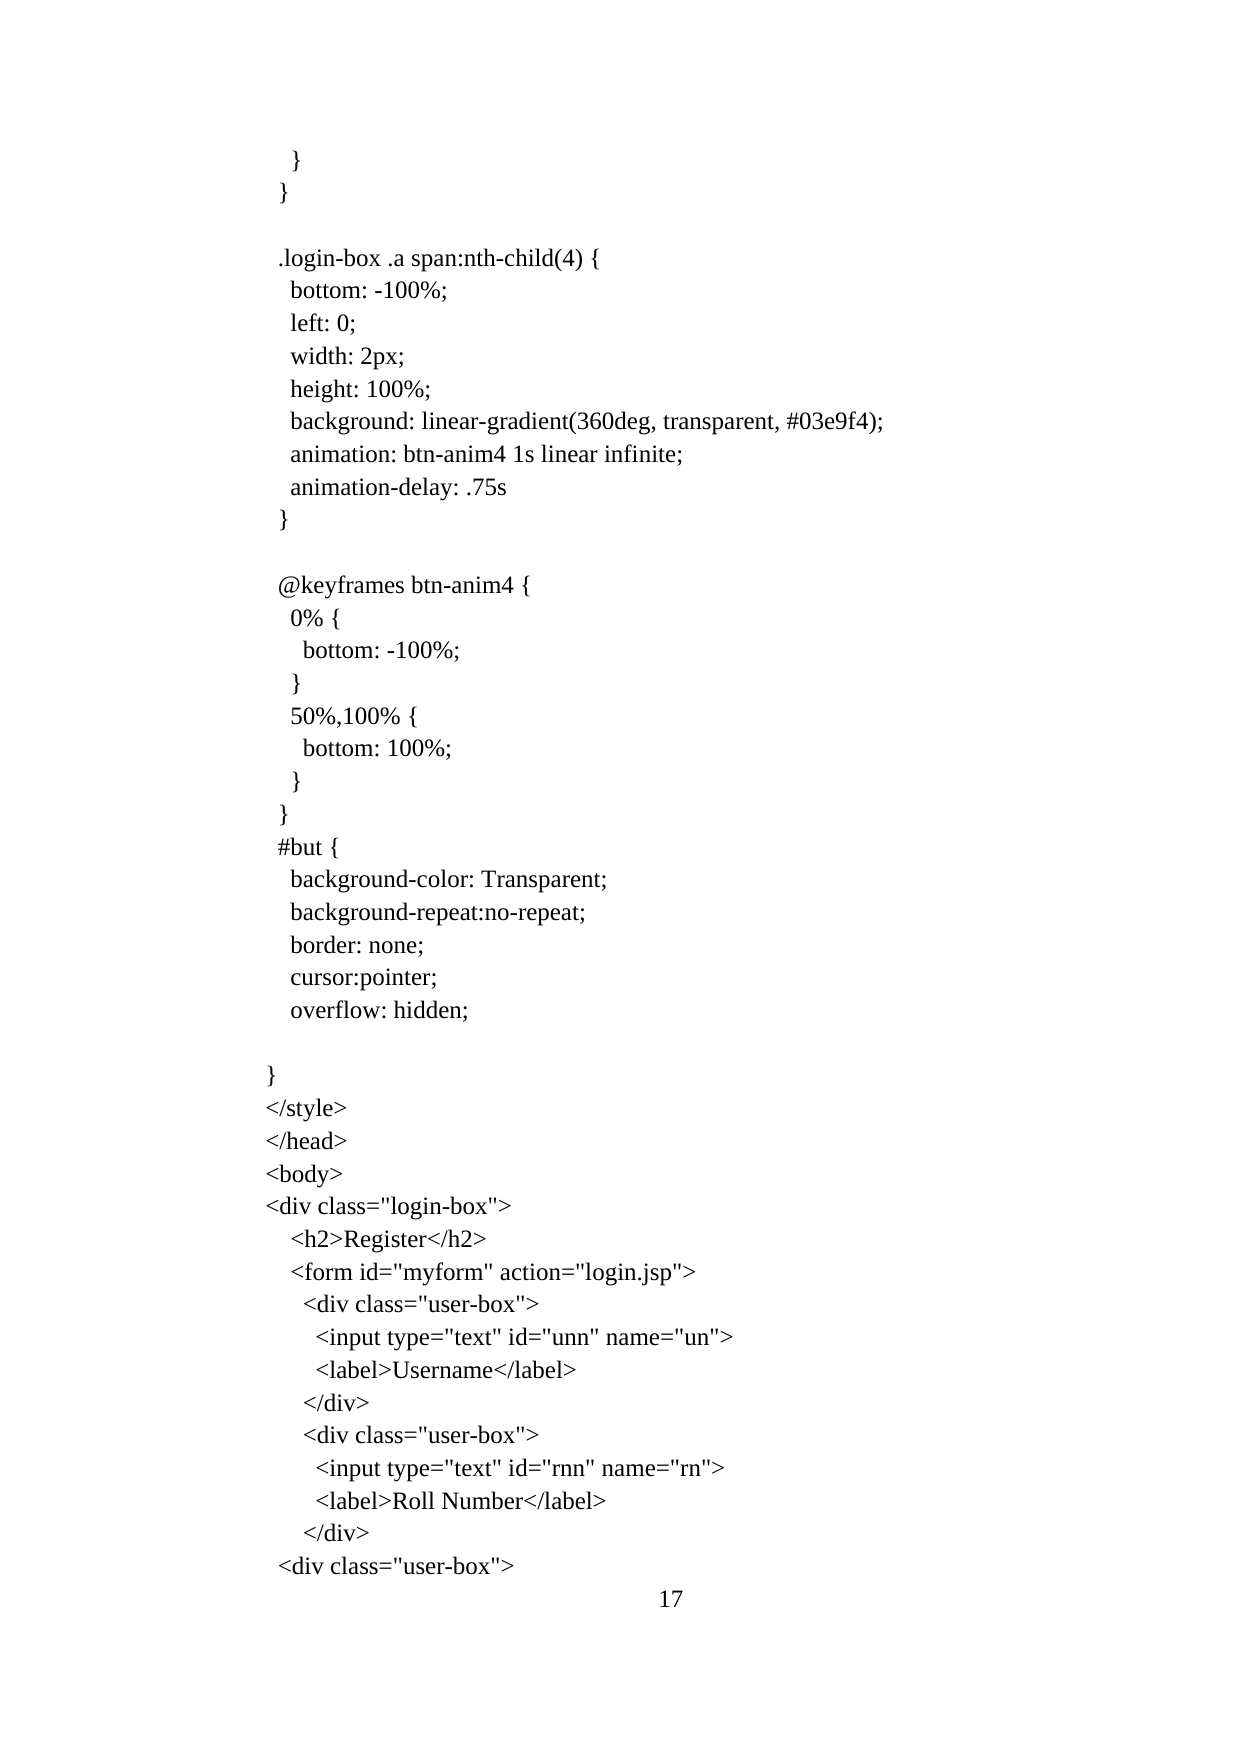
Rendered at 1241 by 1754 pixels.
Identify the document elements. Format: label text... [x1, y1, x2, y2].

text @keyframes btn-anim4 { [179, 570, 1190, 599]
text 50%,100% { [179, 701, 1190, 729]
text </div> [179, 1388, 1190, 1416]
text animation: btn-anim4 1s linear infinite; [179, 439, 1190, 468]
text <h2>Register</h2> [179, 1224, 1190, 1253]
text border: none; [179, 930, 1190, 958]
text bottom: 100%; [179, 733, 1190, 762]
text .login-box .a span:nth-child(4) { [179, 243, 1190, 272]
text } [179, 1061, 1190, 1089]
text <input type="text" id="unn" name="un"> [179, 1322, 1190, 1351]
text width: 2px; [179, 341, 1190, 370]
text background-color: Transparent; [179, 864, 1190, 893]
text background: linear-gradient(360deg, transparent, #03e9f4); [179, 406, 1190, 435]
text <div class="user-box"> [179, 1420, 1190, 1449]
text <div class="user-box"> [179, 1551, 1190, 1580]
text cursor:pointer; [179, 962, 1190, 991]
text <label>Username</label> [179, 1355, 1190, 1384]
text } [179, 177, 1190, 206]
text </div> [179, 1518, 1190, 1547]
text animation-delay: .75s [179, 472, 1190, 501]
text <form id="myform" action="login.jsp"> [179, 1257, 1190, 1286]
text <div class="login-box"> [179, 1191, 1190, 1220]
text } [179, 668, 1190, 697]
text bottom: -100%; [179, 276, 1190, 304]
text bottom: -100%; [179, 635, 1190, 664]
text <body> [179, 1159, 1190, 1187]
text 0% { [179, 603, 1190, 631]
text } [179, 766, 1190, 795]
text overflow: hidden; [179, 995, 1190, 1024]
text } [179, 504, 1190, 533]
text left: 0; [179, 308, 1190, 337]
text <div class="user-box"> [179, 1289, 1190, 1318]
text height: 100%; [179, 374, 1190, 402]
text <label>Roll Number</label> [179, 1486, 1190, 1514]
text </head> [179, 1126, 1190, 1155]
text #but { [179, 832, 1190, 860]
text } [179, 799, 1190, 828]
text </style> [179, 1093, 1190, 1122]
text } [179, 145, 1190, 173]
text background-repeat:no-repeat; [179, 897, 1190, 926]
text <input type="text" id="rnn" name="rn"> [179, 1453, 1190, 1482]
